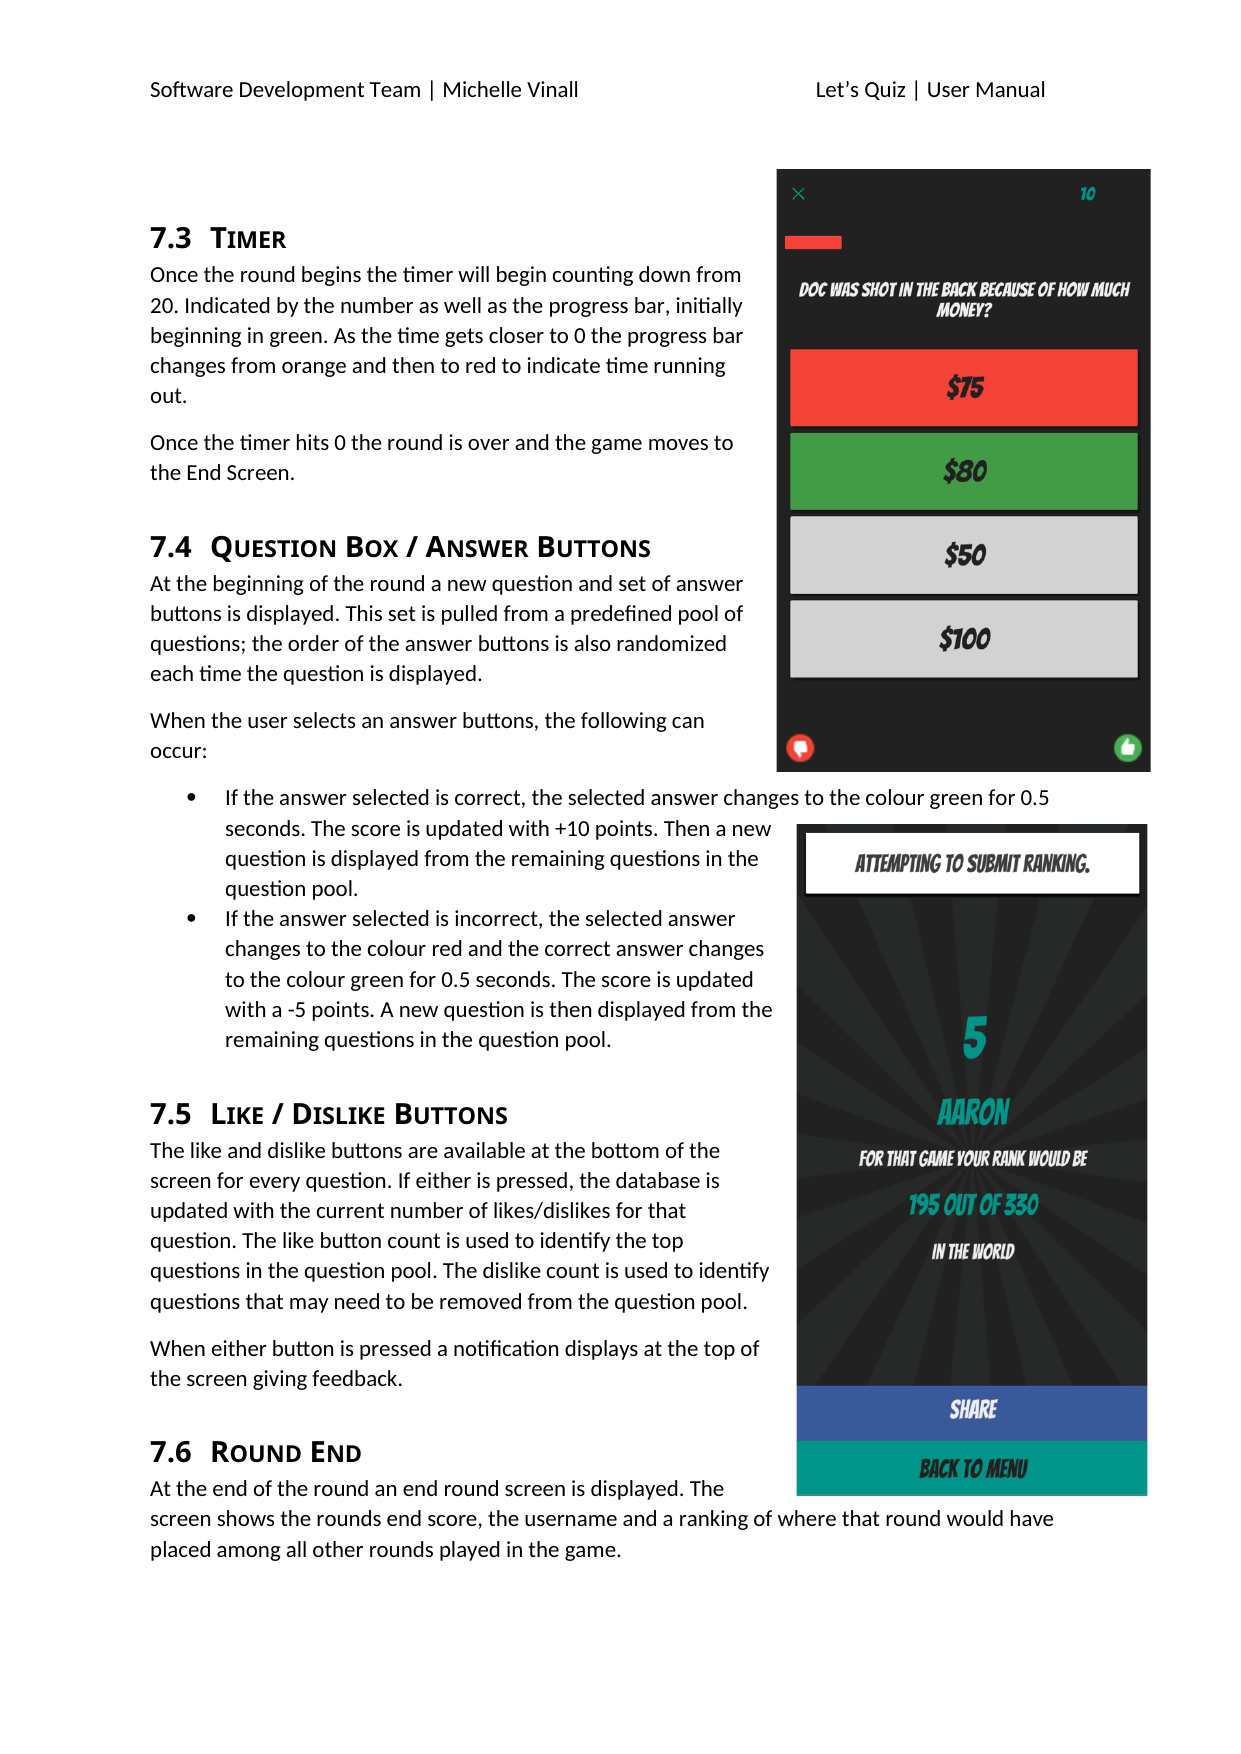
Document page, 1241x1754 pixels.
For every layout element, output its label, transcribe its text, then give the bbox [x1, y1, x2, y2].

text When the user selects an answer buttons, the following can occur: [150, 706, 776, 765]
subtitle Round End [150, 1432, 796, 1471]
text At the beginning of the round a new question and set of answer buttons is displayed. This set is pulled from a predefined pool of questions; the order of the answer buttons is also randomized each time the question is displayed. [150, 569, 776, 688]
text The like and dislike buttons are available at the bottom of the screen for every question. If either is pressed, the database is updated with the current number of likes/dislikes for that question. The like button count is used to identify the top questions in the question pool. The dislike count is used to identify questions that may need to be removed from the question pool. [150, 1136, 796, 1315]
picture [796, 824, 1148, 1496]
list If the answer selected is incorrect, the selected answer changes to the colour red and the correct answer changes to the colour green for 0.5 seconds. The score is updated with a -5 points. A new question is then displayed from the remaining questions in the question pool. [187, 904, 796, 1053]
subtitle Timer [150, 218, 776, 257]
subtitle Question Box / Answer Buttons [150, 526, 776, 566]
text When either button is pressed a notification displays at the top of the screen giving feedback. [150, 1334, 796, 1392]
picture [776, 169, 1151, 772]
subtitle Like / Dislike Buttons [150, 1093, 796, 1133]
list If the answer selected is correct, the selected answer changes to the colour green for 0.5 seconds. The score is updated with +10 points. Then a new question is displayed from the remaining questions in the question pool. [187, 783, 1090, 902]
text Once the timer hits 0 the round is over and the game moves to the End Screen. [150, 428, 776, 486]
